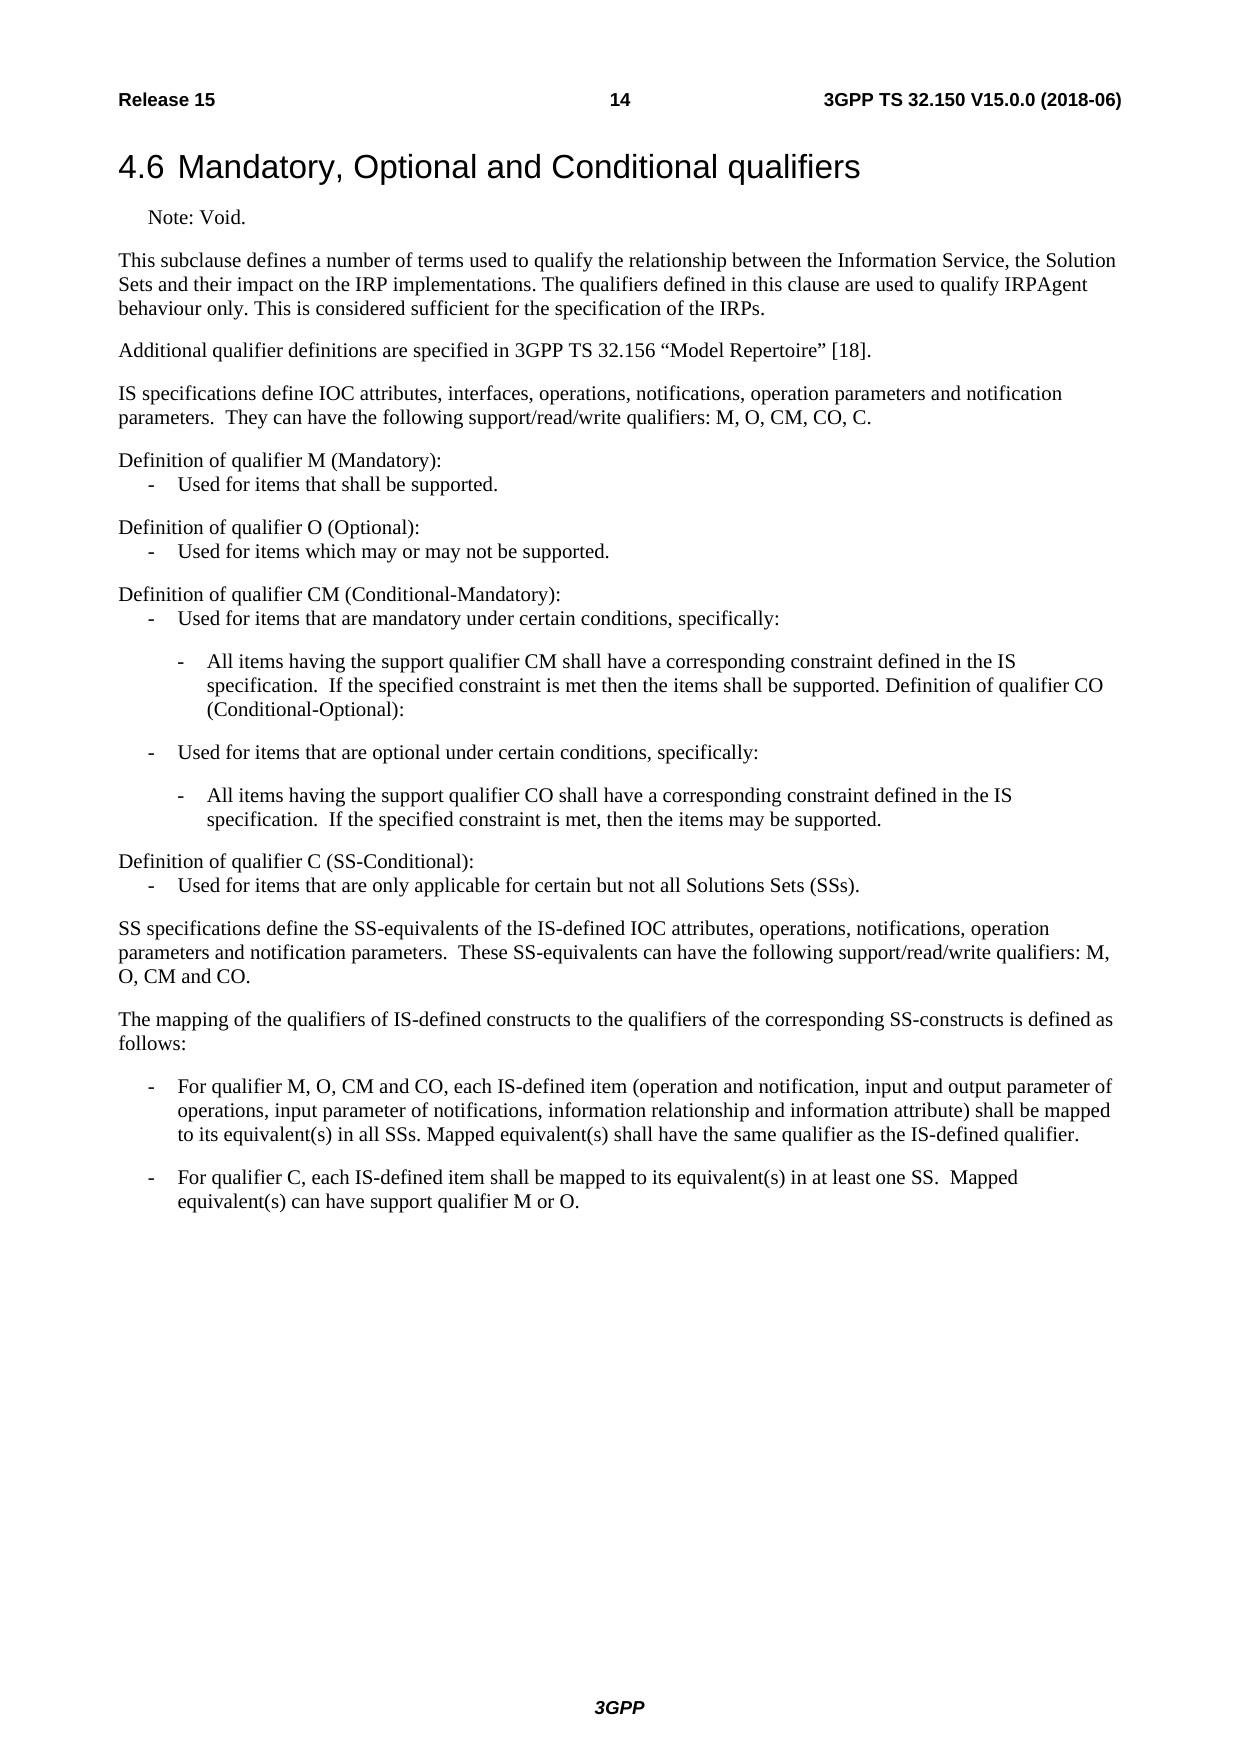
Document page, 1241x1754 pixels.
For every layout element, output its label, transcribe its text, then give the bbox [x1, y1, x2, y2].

text - All items having the support qualifier CM shall have a corresponding constraint defined in the IS specification. If the specified constraint is met then the items shall be supported. Definition of qualifier CO (Conditional-Optional): [177, 649, 1122, 721]
text Additional qualifier definitions are specified in 3GPP TS 32.156 “Model Repertoire” [18]. [118, 338, 1122, 362]
text Definition of qualifier M (Mandatory): [118, 448, 1122, 472]
text Definition of qualifier C (SS-Conditional): [118, 849, 1122, 873]
text - For qualifier C, each IS-defined item shall be mapped to its equivalent(s) in at least one SS. Mapped equivalent(s) can have support qualifier M or O. [148, 1165, 1122, 1213]
text Note: Void. [148, 205, 1122, 229]
text IS specifications define IOC attributes, interfaces, operations, notifications, operation parameters and notification parameters. They can have the following support/read/write qualifiers: M, O, CM, CO, C. [118, 381, 1122, 429]
text - Used for items that are optional under certain conditions, specifically: [148, 740, 1122, 764]
text - Used for items that shall be supported. [148, 472, 1122, 496]
text - Used for items that are only applicable for certain but not all Solutions Sets (SSs). [148, 873, 1122, 897]
subtitle 4.6 Mandatory, Optional and Conditional qualifiers [118, 147, 1122, 186]
text - For qualifier M, O, CM and CO, each IS-defined item (operation and notification, input and output parameter of operations, input parameter of notifications, information relationship and information attribute) shall be mapped to its equivalent(s) in all SSs. Mapped equivalent(s) shall have the same qualifier as the IS-defined qualifier. [148, 1074, 1122, 1146]
text SS specifications define the SS-equivalents of the IS-defined IOC attributes, operations, notifications, operation parameters and notification parameters. These SS-equivalents can have the following support/read/write qualifiers: M, O, CM and CO. [118, 916, 1122, 988]
text Definition of qualifier O (Optional): [118, 515, 1122, 539]
text This subclause defines a number of terms used to qualify the relationship between the Information Service, the Solution Sets and their impact on the IRP implementations. The qualifiers defined in this clause are used to qualify IRPAgent behaviour only. This is considered sufficient for the specification of the IRPs. [118, 247, 1122, 320]
text - All items having the support qualifier CO shall have a corresponding constraint defined in the IS specification. If the specified constraint is met, then the items may be supported. [177, 782, 1122, 831]
text - Used for items which may or may not be supported. [148, 539, 1122, 563]
text - Used for items that are mandatory under certain conditions, specifically: [148, 606, 1122, 630]
text The mapping of the qualifiers of IS-defined constructs to the qualifiers of the corresponding SS-constructs is defined as follows: [118, 1007, 1122, 1055]
text Definition of qualifier CM (Conditional-Mandatory): [118, 582, 1122, 606]
